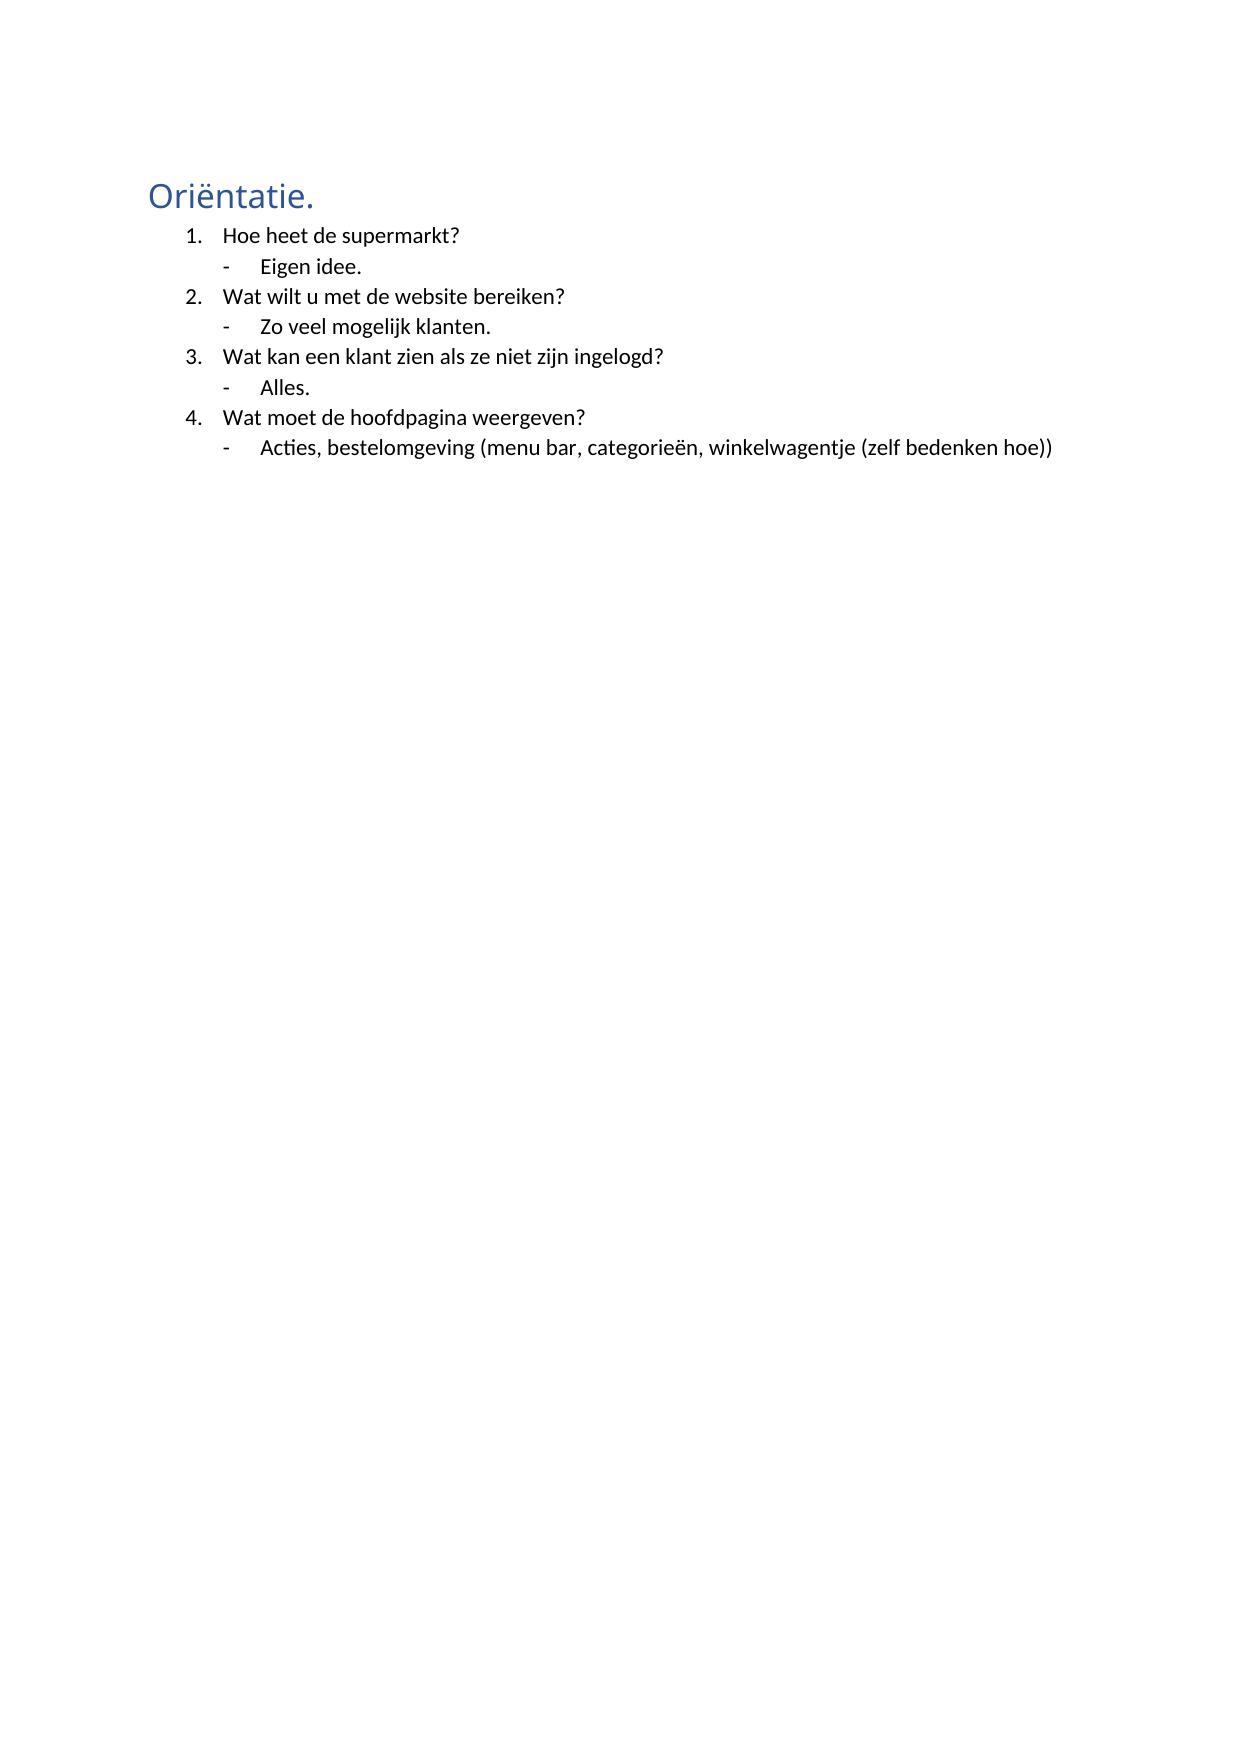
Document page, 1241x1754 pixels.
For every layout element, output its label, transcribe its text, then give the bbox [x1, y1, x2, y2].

list Wat kan een klant zien als ze niet zijn ingelogd? [185, 342, 1093, 370]
list Wat wilt u met de website bereiken? [185, 282, 1093, 310]
list Alles. [223, 373, 1093, 401]
list Eigen idee. [223, 252, 1093, 280]
list Hoe heet de supermarkt? [185, 222, 1093, 249]
list Acties, bestelomgeving (menu bar, categorieën, winkelwagentje (zelf bedenken hoe)) [223, 433, 1093, 461]
list Wat moet de hoofdpagina weergeven? [185, 403, 1093, 431]
subtitle Oriëntatie. [148, 173, 1093, 218]
list Zo veel mogelijk klanten. [223, 312, 1093, 340]
